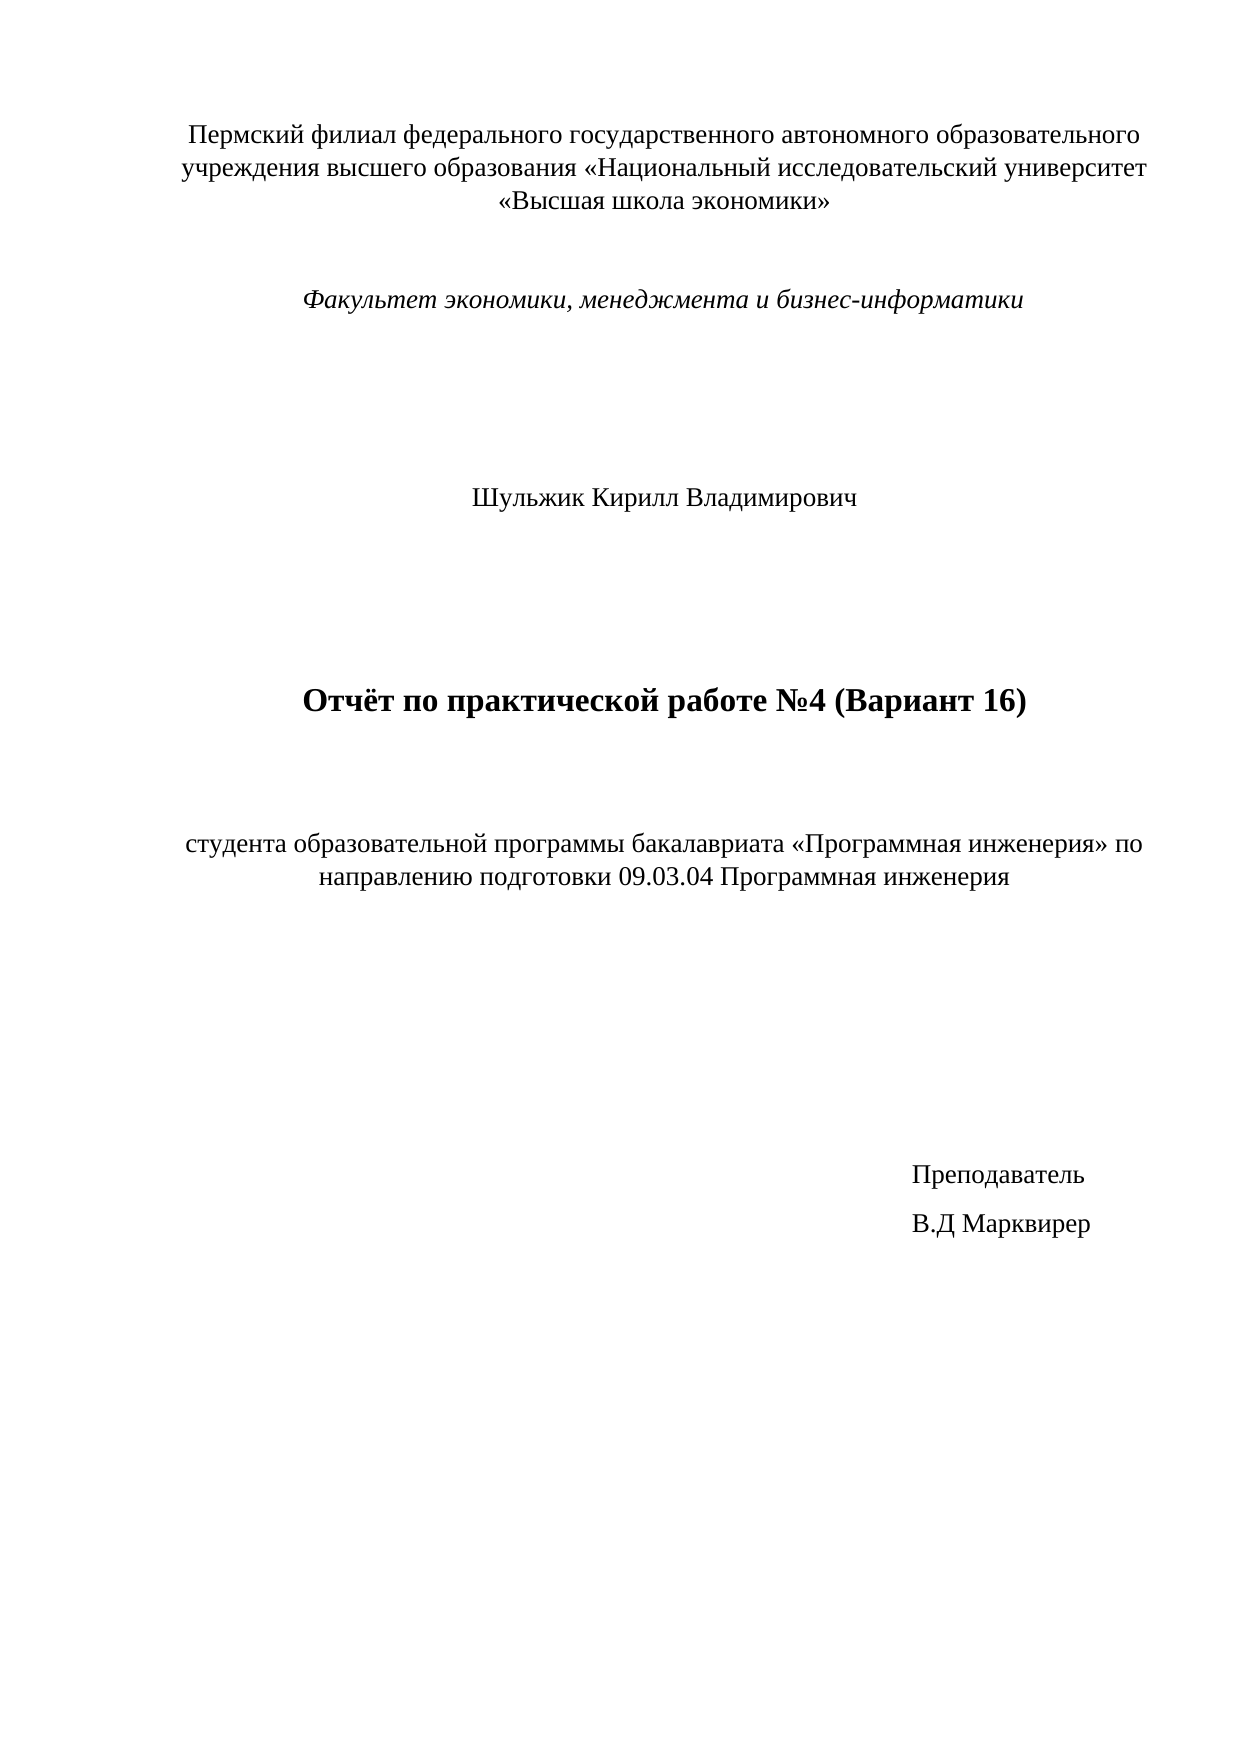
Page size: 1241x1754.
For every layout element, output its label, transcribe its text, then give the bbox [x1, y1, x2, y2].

text Преподаватель [177, 1158, 1152, 1189]
text В.Д Марквирер [177, 1208, 1152, 1239]
text студента образовательной программы бакалавриата «Программная инженерия» по направлению подготовки 09.03.04 Программная инженерия [177, 828, 1152, 892]
text Шульжик Кирилл Владимирович [177, 481, 1152, 513]
text Факультет экономики, менеджмента и бизнес-информатики [177, 283, 1152, 314]
text Пермский филиал федерального государственного автономного образовательного учреждения высшего образования «Национальный исследовательский университет «Высшая школа экономики» [177, 118, 1152, 215]
text Отчёт по практической работе №4 (Вариант 16) [177, 680, 1152, 718]
